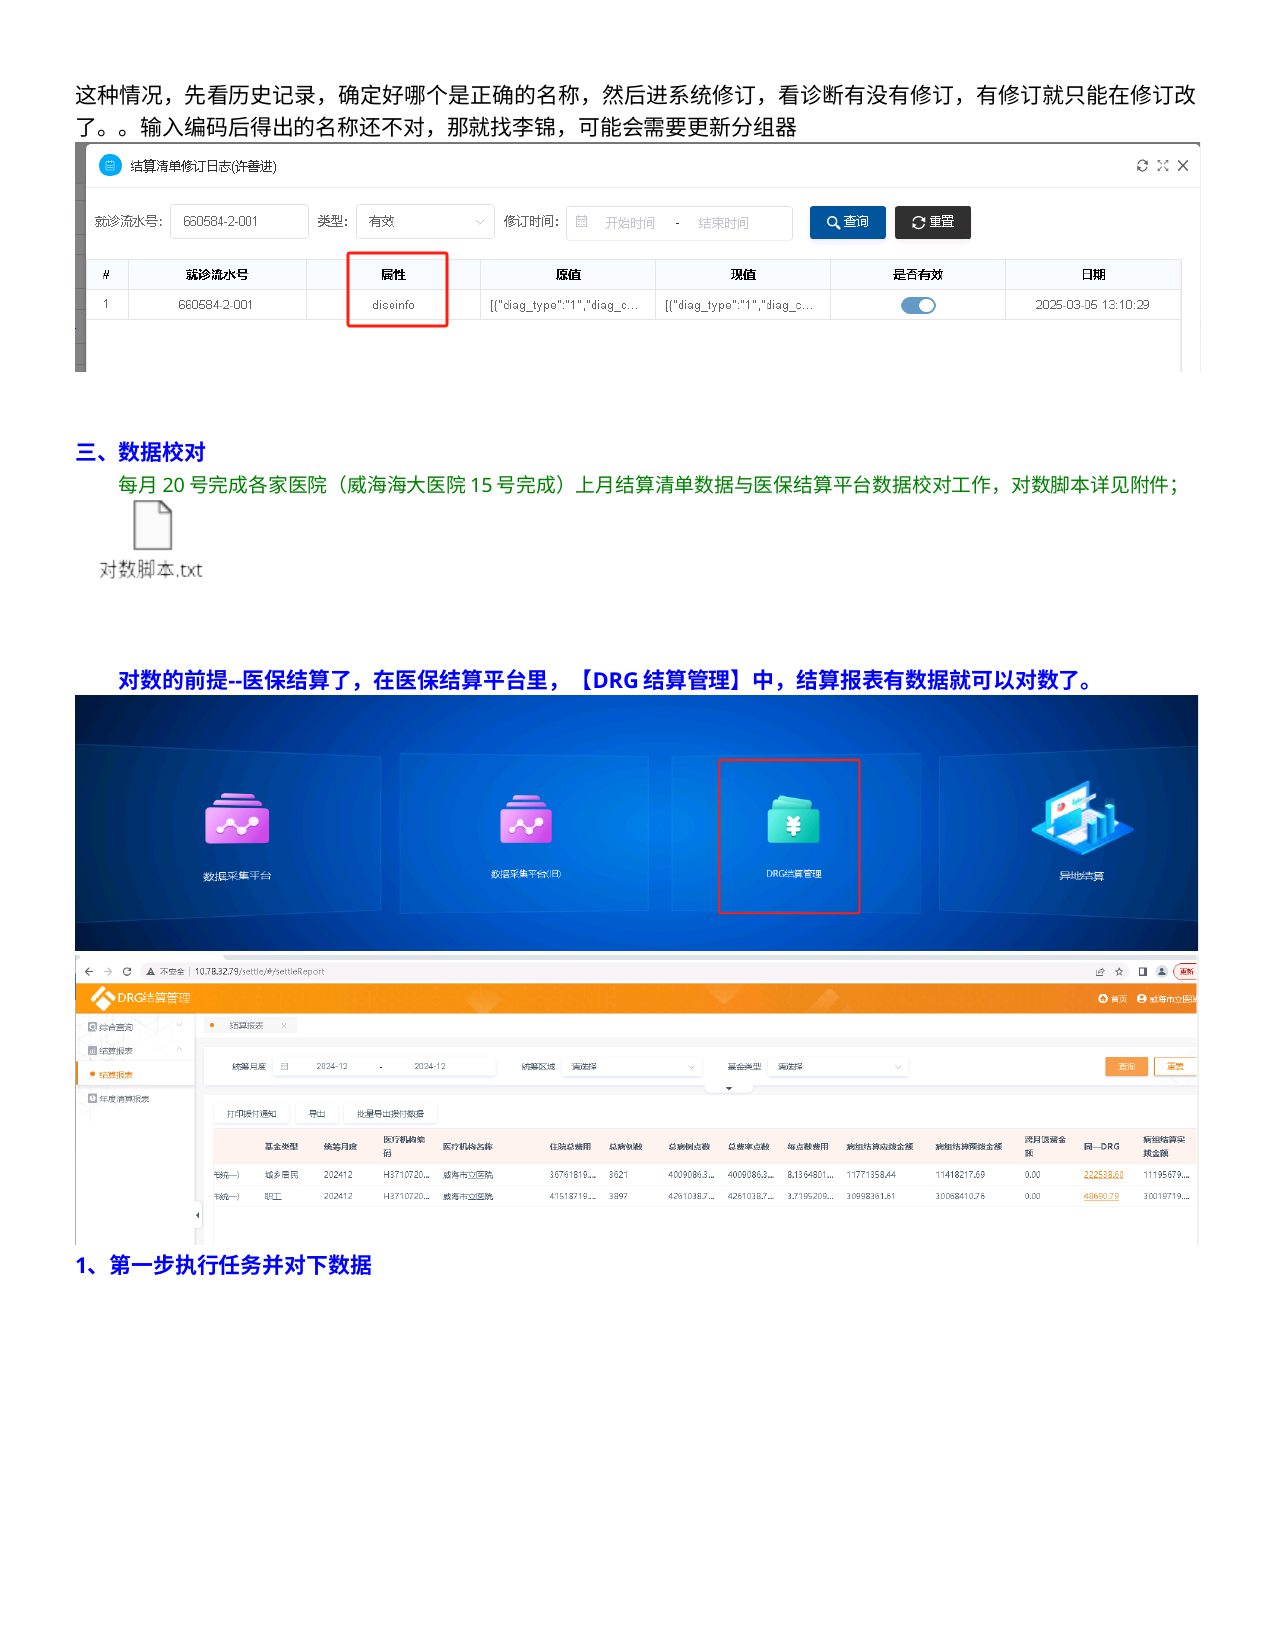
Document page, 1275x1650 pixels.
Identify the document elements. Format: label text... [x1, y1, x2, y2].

picture [75, 955, 1199, 1245]
picture [75, 142, 1200, 372]
picture [75, 695, 1199, 951]
text 每月20号完成各家医院（威海海大医院15号完成）上月结算清单数据与医保结算平台数据校对工作，对数脚本详见附件； [75, 467, 1200, 500]
text 这种情况，先看历史记录，确定好哪个是正确的名称，然后进系统修订，看诊断有没有修订，有修订就只能在修订改了。。输入编码后得出的名称还不对，那就找李锦，可能会需要更新分组器 [75, 77, 1200, 142]
list 数据校对 [75, 435, 1200, 467]
text 1、第一步执行任务并对下数据 [75, 1247, 1200, 1280]
text 对数的前提--医保结算了，在医保结算平台里，【DRG结算管理】中，结算报表有数据就可以对数了。 [75, 662, 1200, 695]
